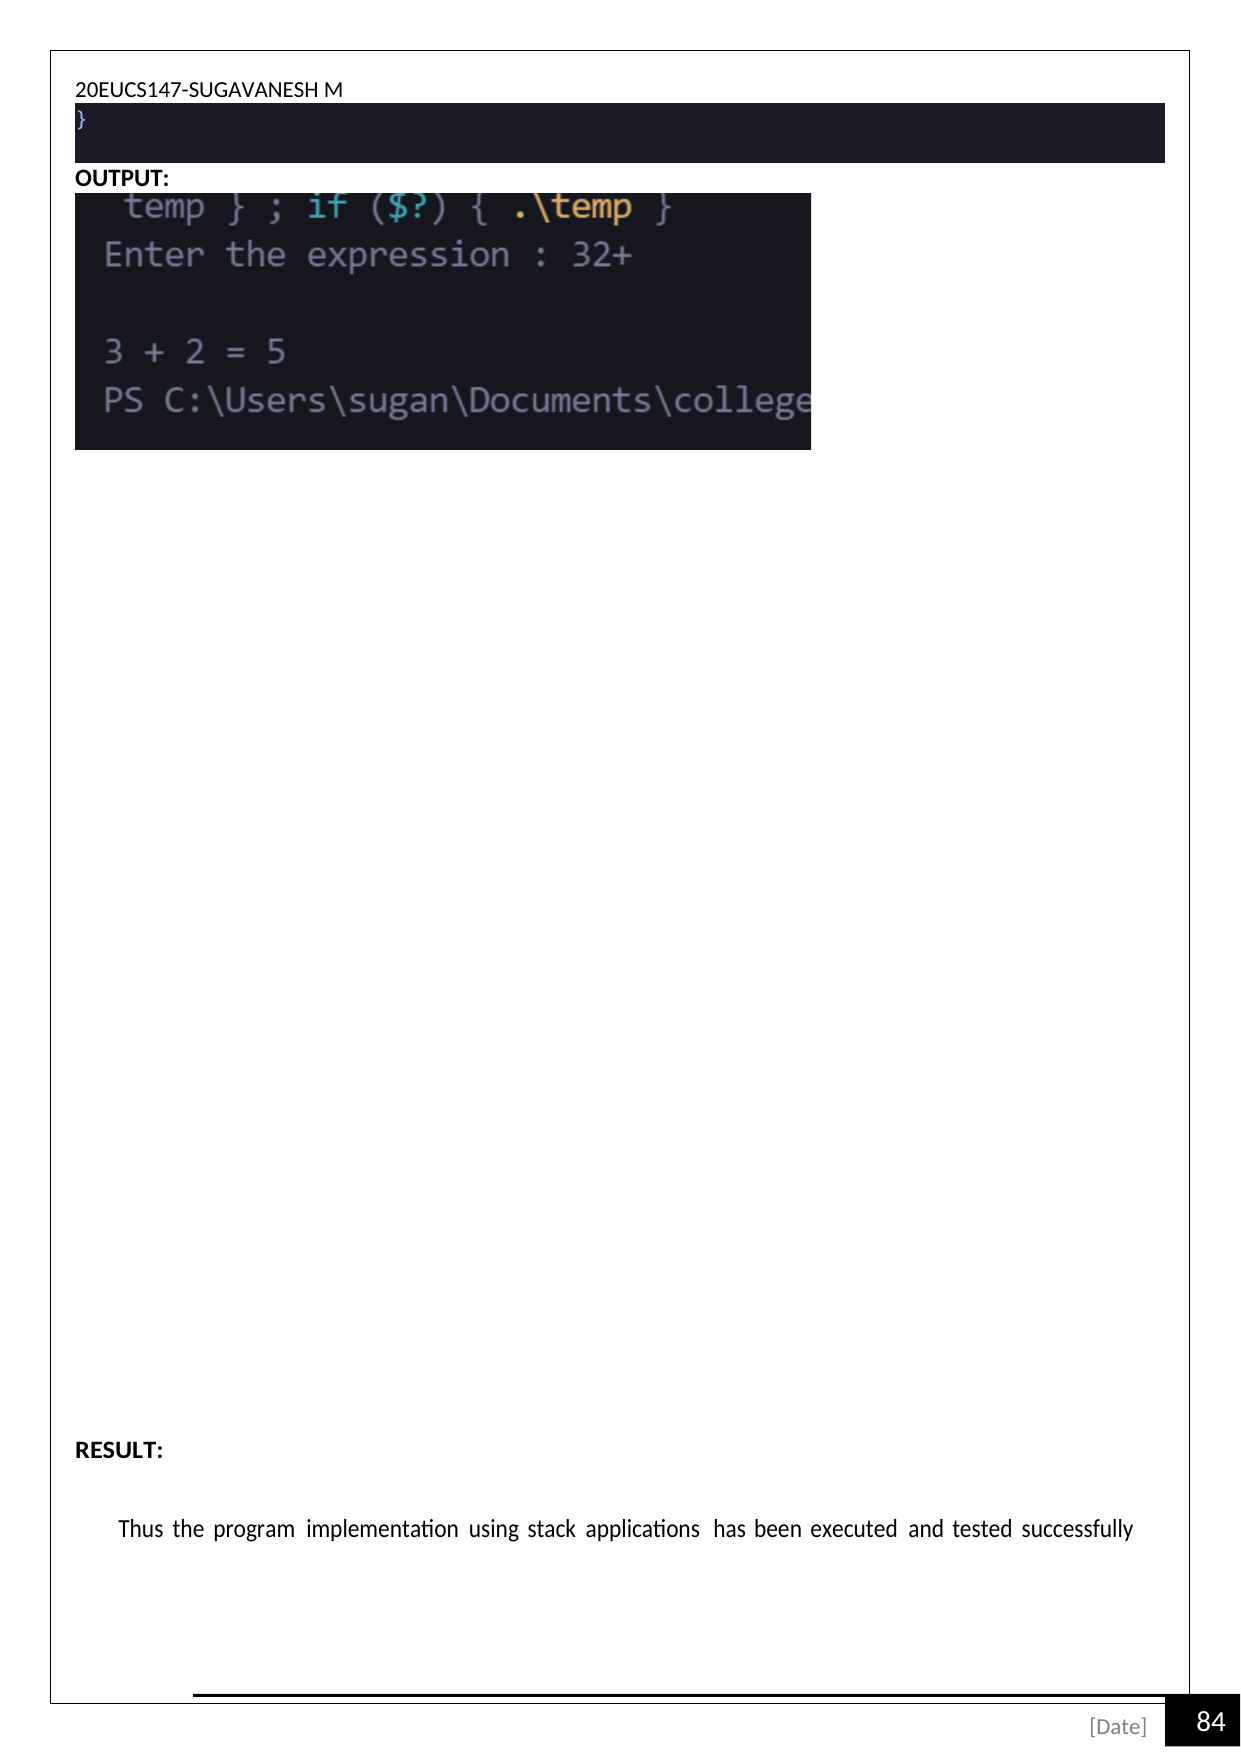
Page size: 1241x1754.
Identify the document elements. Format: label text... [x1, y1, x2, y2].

text OUTPUT: [75, 163, 1165, 193]
text Thus the program implementation using stack applications has been executed and tested successfully [75, 1512, 1165, 1544]
picture [75, 193, 812, 450]
text } [75, 103, 1165, 133]
text RESULT: [75, 1434, 1165, 1464]
